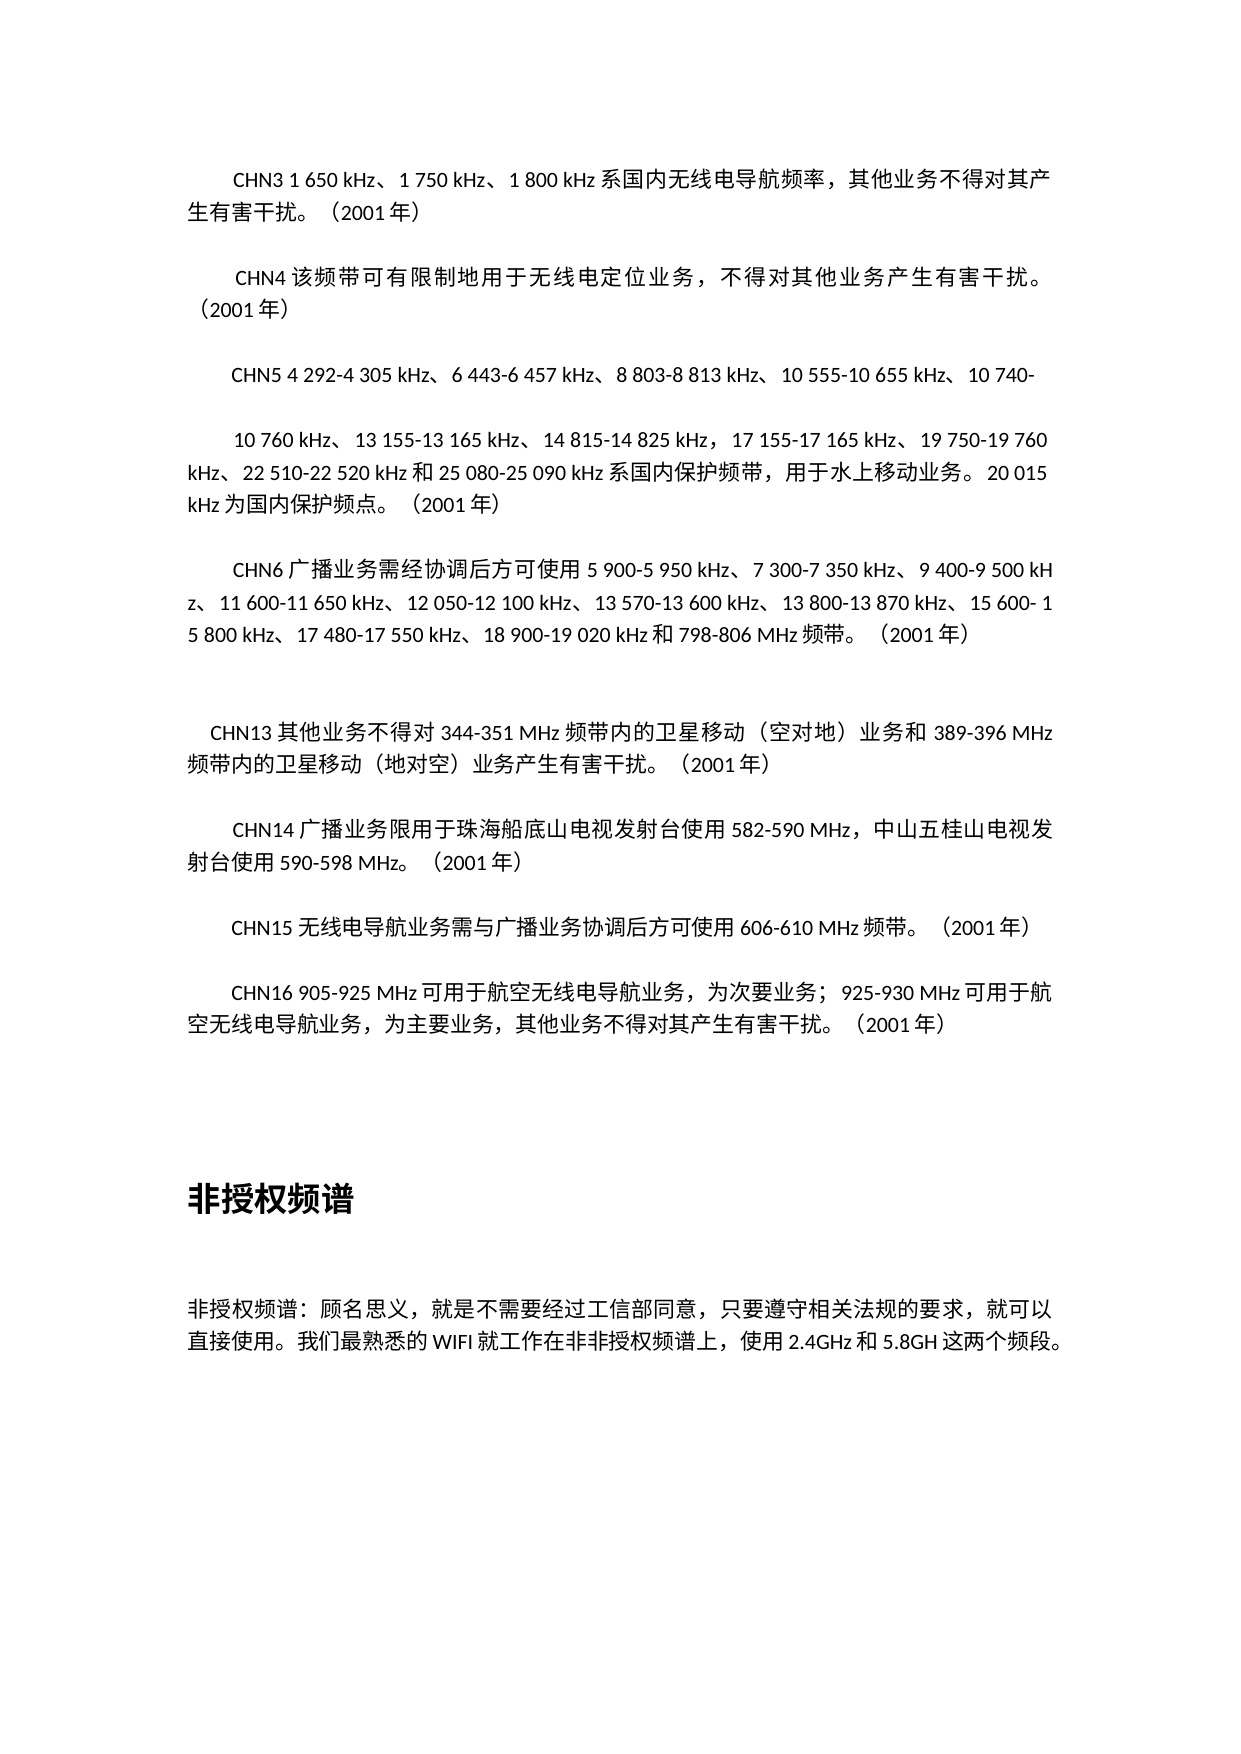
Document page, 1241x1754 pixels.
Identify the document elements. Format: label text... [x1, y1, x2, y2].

text 非授权频谱：顾名思义，就是不需要经过工信部同意，只要遵守相关法规的要求，就可以直接使用。我们最熟悉的WIFI就工作在非非授权频谱上，使用2.4GHz和5.8GH这两个频段。 [187, 1291, 1053, 1356]
text CHN13 其他业务不得对344-351 MHz频带内的卫星移动（空对地）业务和389-396 MHz频带内的卫星移动（地对空）业务产生有害干扰。（2001年） [187, 714, 1053, 779]
text 10 760 kHz、13 155-13 165 kHz、14 815-14 825 kHz，17 155-17 165 kHz、19 750-19 760 kHz、22 510-22 520 kHz和25 080-25 090 kHz系国内保护频带，用于水上移动业务。20 015 kHz为国内保护频点。（2001年） [187, 422, 1053, 519]
text CHN5 4 292-4 305 kHz、6 443-6 457 kHz、8 803-8 813 kHz、10 555-10 655 kHz、10 740- [187, 357, 1053, 389]
text CHN14 广播业务限用于珠海船底山电视发射台使用582-590 MHz，中山五桂山电视发射台使用590-598 MHz。（2001年） [187, 812, 1053, 877]
text CHN6 广播业务需经协调后方可使用5 900-5 950 kHz、7 300-7 350 kHz、9 400-9 500 kHz、11 600-11 650 kHz、12 050-12 100 kHz、13 570-13 600 kHz、13 800-13 870 kHz、15 600- 15 800 kHz、17 480-17 550 kHz、18 900-19 020 kHz和798-806 MHz频带。（2001年） [187, 552, 1053, 649]
text CHN3 1 650 kHz、1 750 kHz、1 800 kHz系国内无线电导航频率，其他业务不得对其产生有害干扰。（2001年） [187, 162, 1053, 227]
text CHN16 905-925 MHz可用于航空无线电导航业务，为次要业务；925-930 MHz可用于航空无线电导航业务，为主要业务，其他业务不得对其产生有害干扰。（2001年） [187, 974, 1053, 1039]
text CHN4 该频带可有限制地用于无线电定位业务，不得对其他业务产生有害干扰。（2001年） [187, 259, 1053, 324]
subtitle 非授权频谱 [187, 1164, 1053, 1229]
text CHN15 无线电导航业务需与广播业务协调后方可使用606-610 MHz频带。（2001年） [187, 909, 1053, 942]
